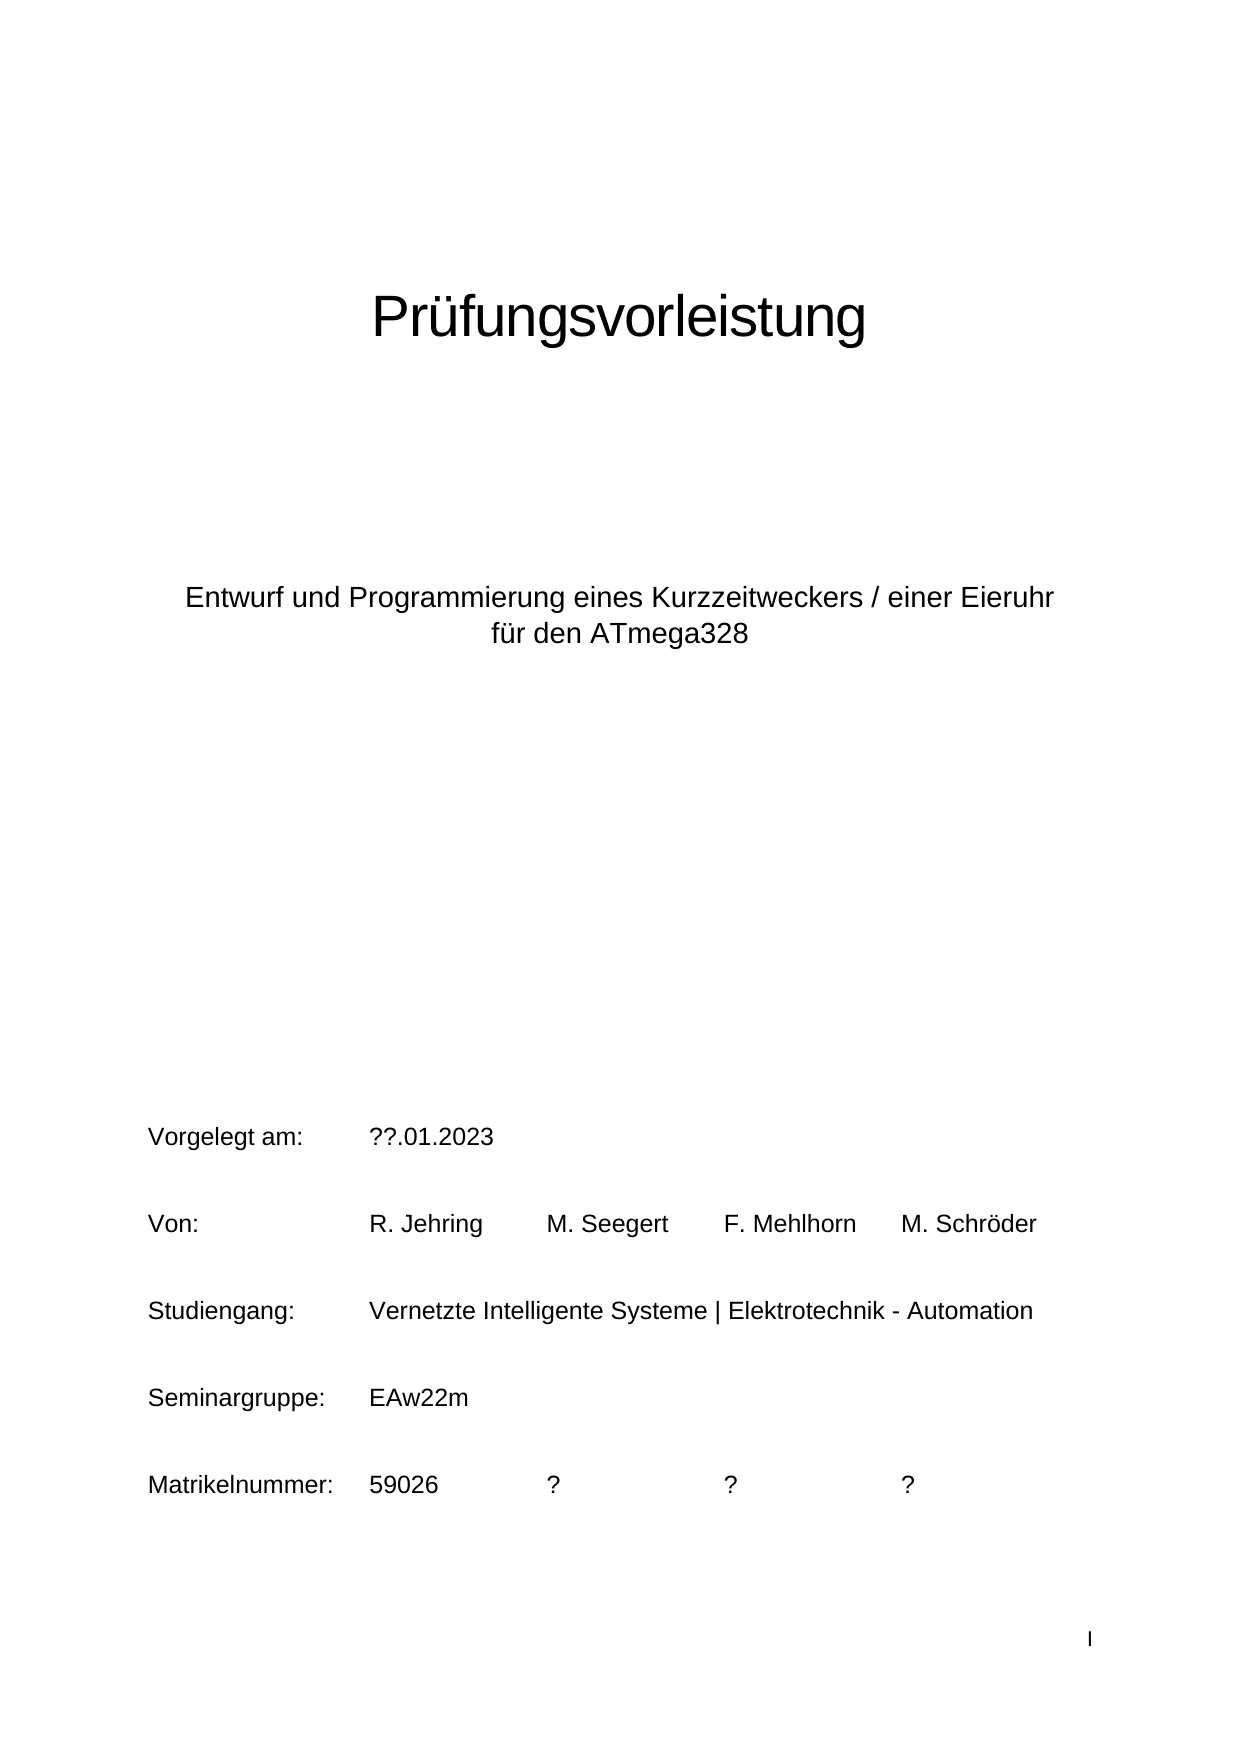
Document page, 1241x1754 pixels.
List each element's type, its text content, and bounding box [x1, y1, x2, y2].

text für den ATmega328 [148, 616, 1093, 649]
text Studiengang: Vernetzte Intelligente Systeme | Elektrotechnik - Automation [148, 1296, 1093, 1325]
text Matrikelnummer: 59026 ? ? ? [148, 1470, 1093, 1499]
text Von: R. Jehring M. Seegert F. Mehlhorn M. Schröder [148, 1209, 1093, 1238]
title Prüfungsvorleistung [148, 282, 1093, 349]
text Entwurf und Programmierung eines Kurzzeitweckers / einer Eieruhr [148, 580, 1093, 613]
text Seminargruppe: EAw22m [148, 1383, 1093, 1412]
text Vorgelegt am: ??.01.2023 [148, 1122, 1093, 1151]
